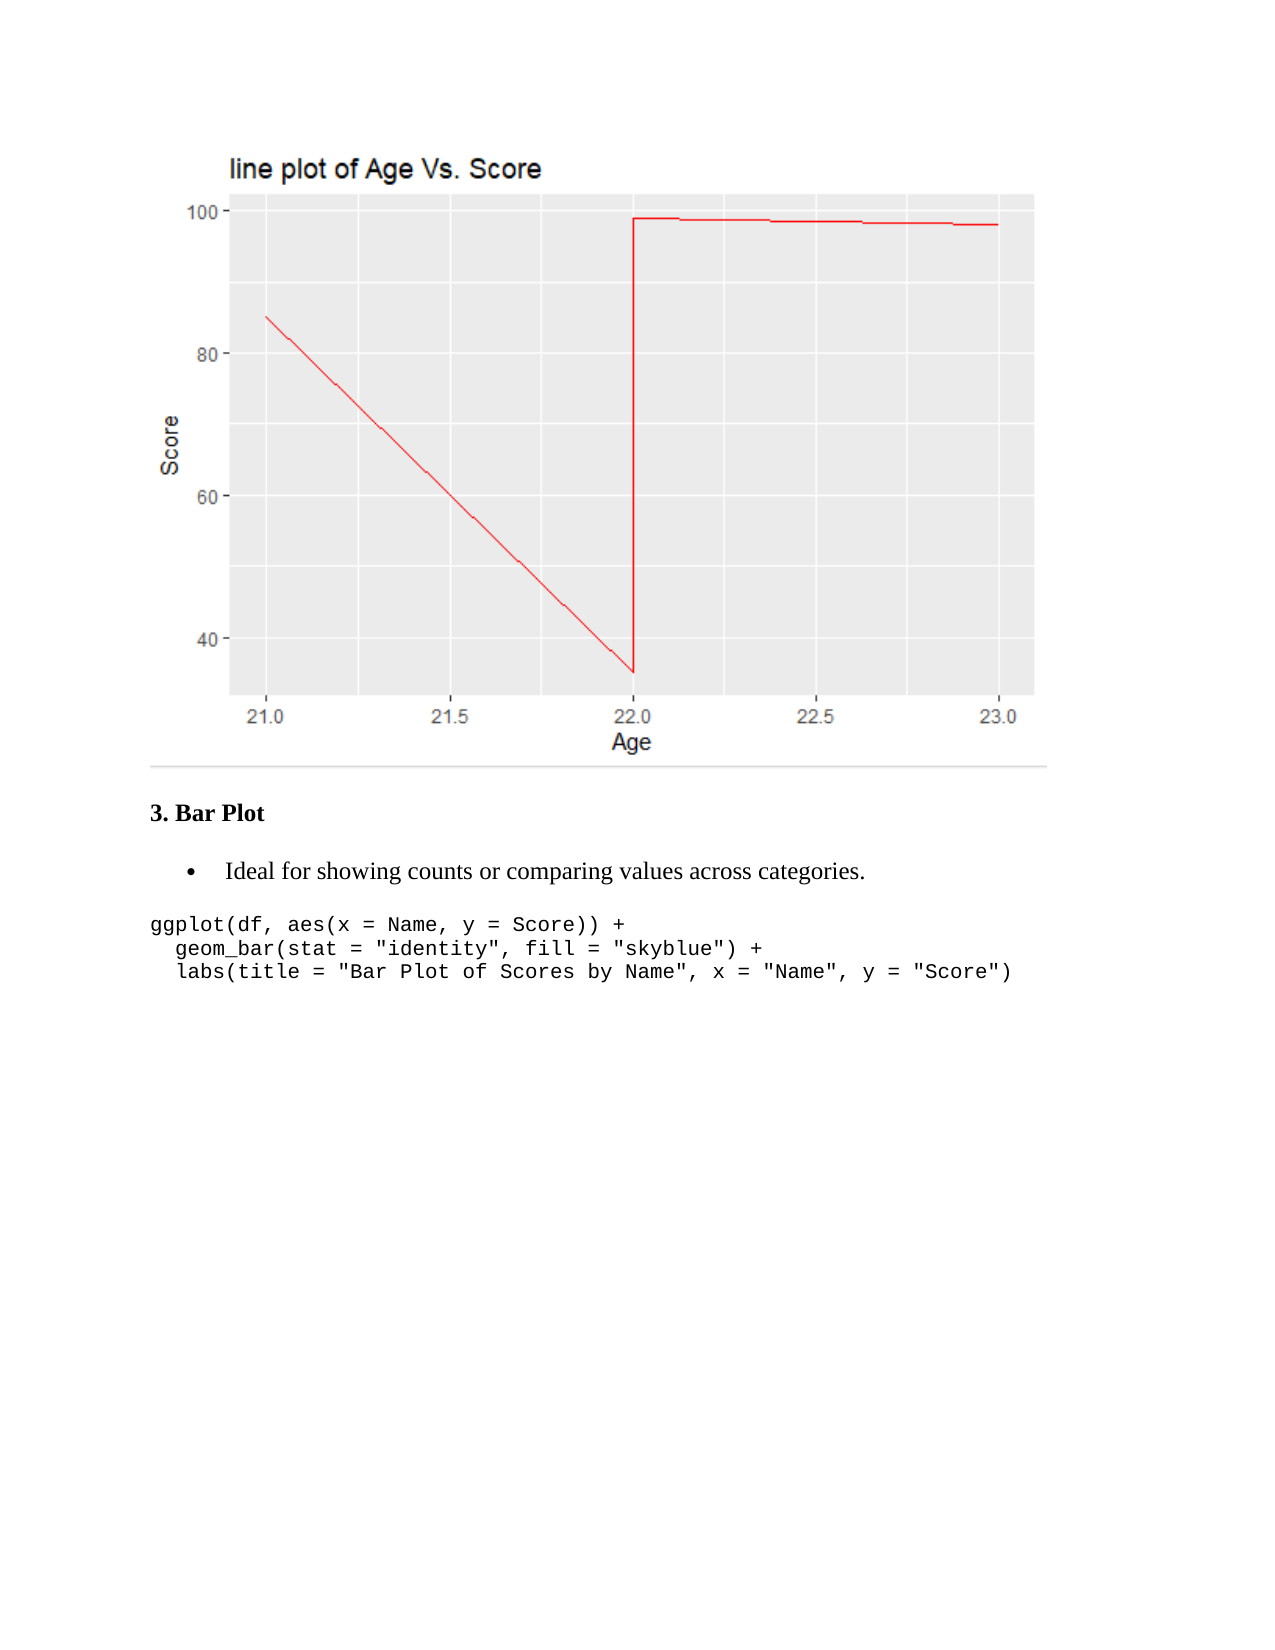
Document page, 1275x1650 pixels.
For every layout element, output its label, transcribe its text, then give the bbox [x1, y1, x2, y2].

text geom_bar(stat = "identity", fill = "skyblue") + [150, 937, 1125, 961]
text 3. Bar Plot [150, 798, 1125, 827]
text ggplot(df, aes(x = Name, y = Score)) + [150, 914, 1125, 937]
list Ideal for showing counts or comparing values across categories. [187, 856, 1125, 885]
picture [150, 150, 1047, 769]
text labs(title = "Bar Plot of Scores by Name", x = "Name", y = "Score") [150, 961, 1125, 985]
